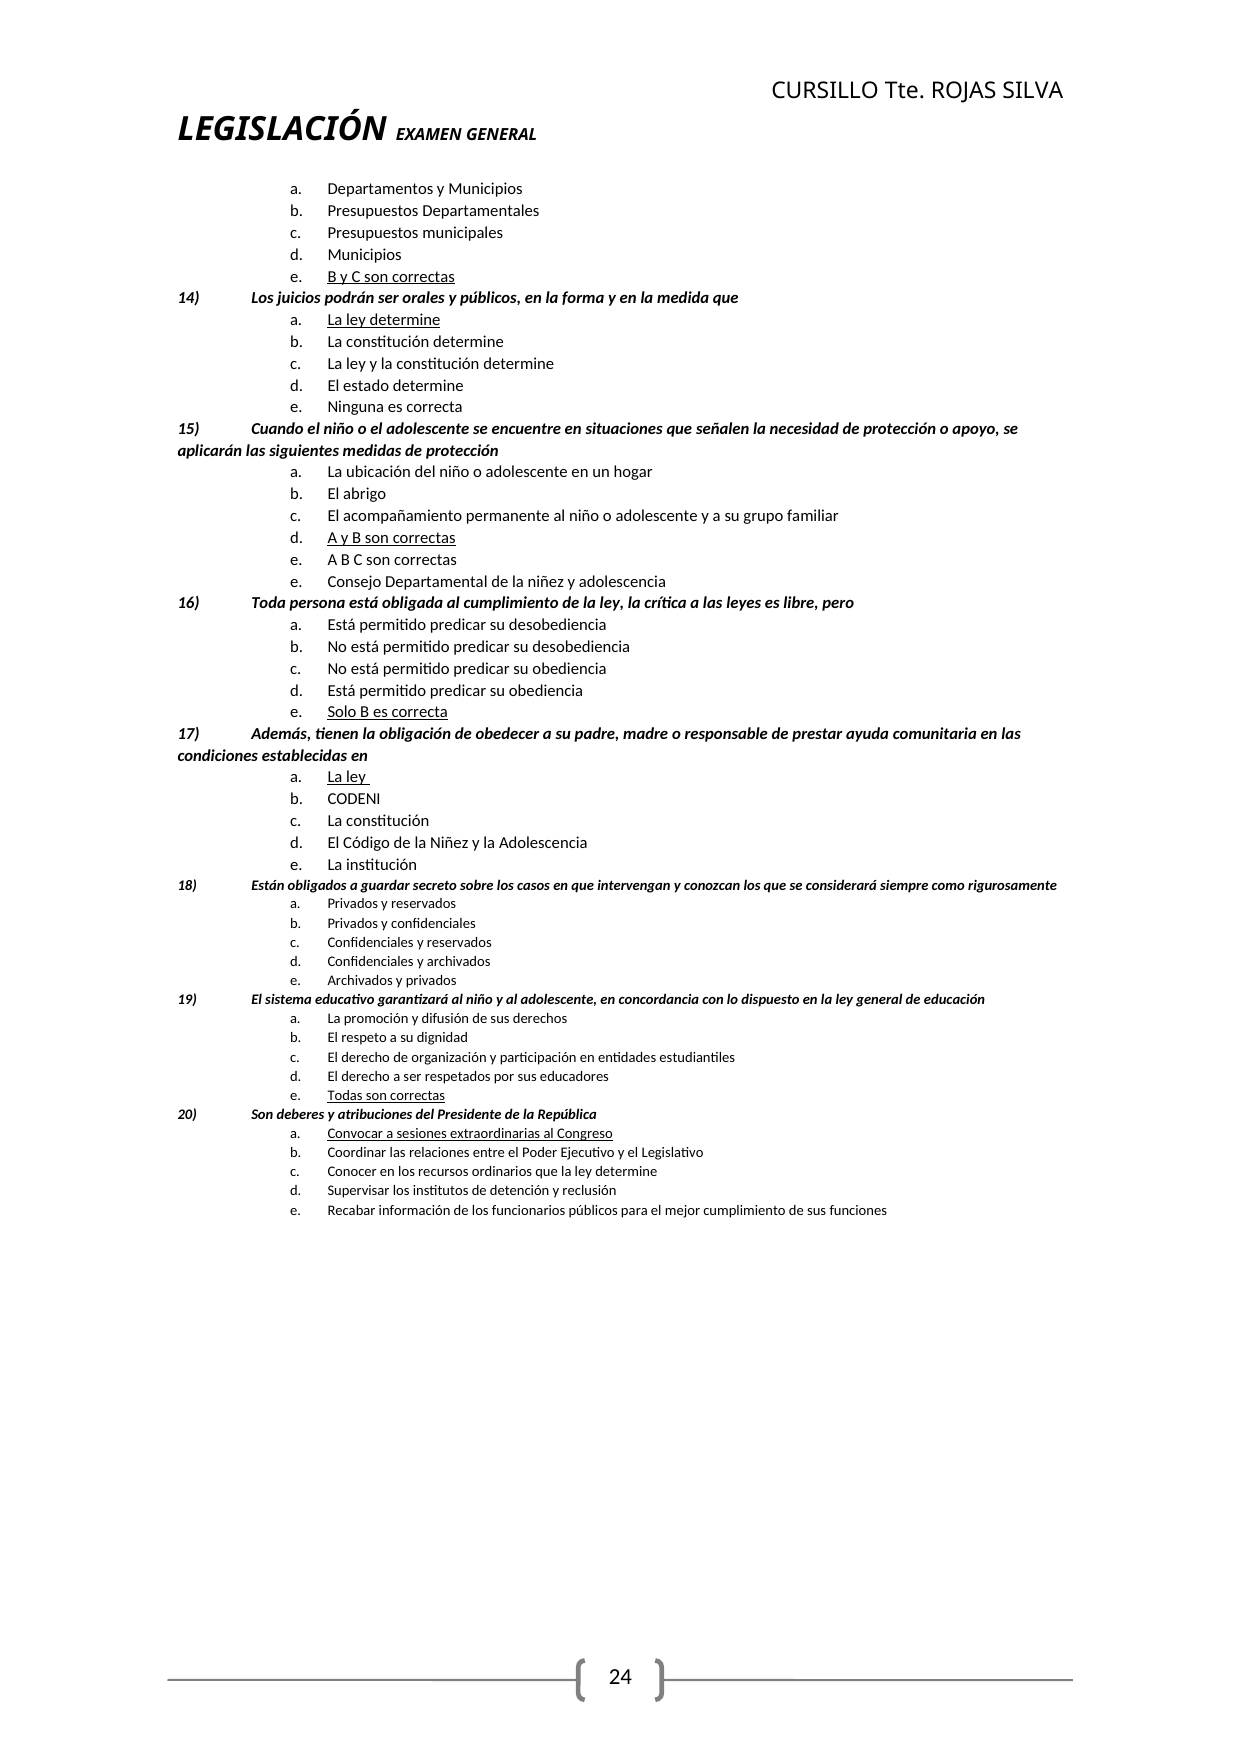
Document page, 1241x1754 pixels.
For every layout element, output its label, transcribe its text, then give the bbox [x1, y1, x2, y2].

list Conocer en los recursos ordinarios que la ley determine [290, 1162, 1063, 1180]
list La ley y la constitución determine [290, 353, 1063, 373]
list Departamentos y Municipios [290, 178, 1063, 199]
list La constitución determine [290, 331, 1063, 351]
list Están obligados a guardar secreto sobre los casos en que intervengan y conozcan los que se considerará siempre como rigurosamente [177, 876, 1063, 894]
list Recabar información de los funcionarios públicos para el mejor cumplimiento de sus funciones [290, 1201, 1063, 1219]
list La ubicación del niño o adolescente en un hogar [290, 462, 1063, 482]
list Convocar a sesiones extraordinarias al Congreso [290, 1124, 1063, 1142]
list Archivados y privados [290, 971, 1063, 989]
list El acompañamiento permanente al niño o adolescente y a su grupo familiar [290, 505, 1063, 526]
list Cuando el niño o el adolescente se encuentre en situaciones que señalen la necesidad de protección o apoyo, se aplicarán las siguientes medidas de protección [177, 419, 1063, 460]
list Ninguna es correcta [290, 397, 1063, 417]
list La ley [290, 767, 1063, 787]
list Todas son correctas [290, 1086, 1063, 1104]
list Confidenciales y archivados [290, 952, 1063, 970]
list Municipios [290, 244, 1063, 264]
list Supervisar los institutos de detención y reclusión [290, 1182, 1063, 1199]
list Presupuestos Departamentales [290, 200, 1063, 221]
list La ley determine [290, 309, 1063, 329]
list A y B son correctas [290, 527, 1063, 547]
list Son deberes y atribuciones del Presidente de la República [177, 1105, 1063, 1123]
list Está permitido predicar su desobediencia [290, 614, 1063, 634]
list Confidenciales y reservados [290, 933, 1063, 951]
list La constitución [290, 810, 1063, 831]
list No está permitido predicar su obediencia [290, 658, 1063, 678]
list El abrigo [290, 483, 1063, 504]
list Presupuestos municipales [290, 222, 1063, 242]
list Los juicios podrán ser orales y públicos, en la forma y en la medida que [177, 288, 1063, 308]
list Privados y reservados [290, 895, 1063, 913]
list CODENI [290, 788, 1063, 809]
list El derecho de organización y participación en entidades estudiantiles [290, 1048, 1063, 1066]
list Solo B es correcta [290, 702, 1063, 722]
list El sistema educativo garantizará al niño y al adolescente, en concordancia con lo dispuesto en la ley general de educación [177, 991, 1063, 1008]
list El Código de la Niñez y la Adolescencia [290, 832, 1063, 852]
list Toda persona está obligada al cumplimiento de la ley, la crítica a las leyes es libre, pero [177, 593, 1063, 613]
list Además, tienen la obligación de obedecer a su padre, madre o responsable de prestar ayuda comunitaria en las condiciones establecidas en [177, 724, 1063, 765]
list Está permitido predicar su obediencia [290, 680, 1063, 700]
list El derecho a ser respetados por sus educadores [290, 1067, 1063, 1085]
list B y C son correctas [290, 266, 1063, 286]
list Consejo Departamental de la niñez y adolescencia [290, 571, 1063, 591]
list La institución [290, 854, 1063, 874]
list El respeto a su dignidad [290, 1029, 1063, 1046]
list Privados y confidenciales [290, 914, 1063, 932]
list Coordinar las relaciones entre el Poder Ejecutivo y el Legislativo [290, 1143, 1063, 1161]
list El estado determine [290, 375, 1063, 395]
list A B C son correctas [290, 549, 1063, 569]
list La promoción y difusión de sus derechos [290, 1009, 1063, 1027]
list No está permitido predicar su desobediencia [290, 636, 1063, 656]
